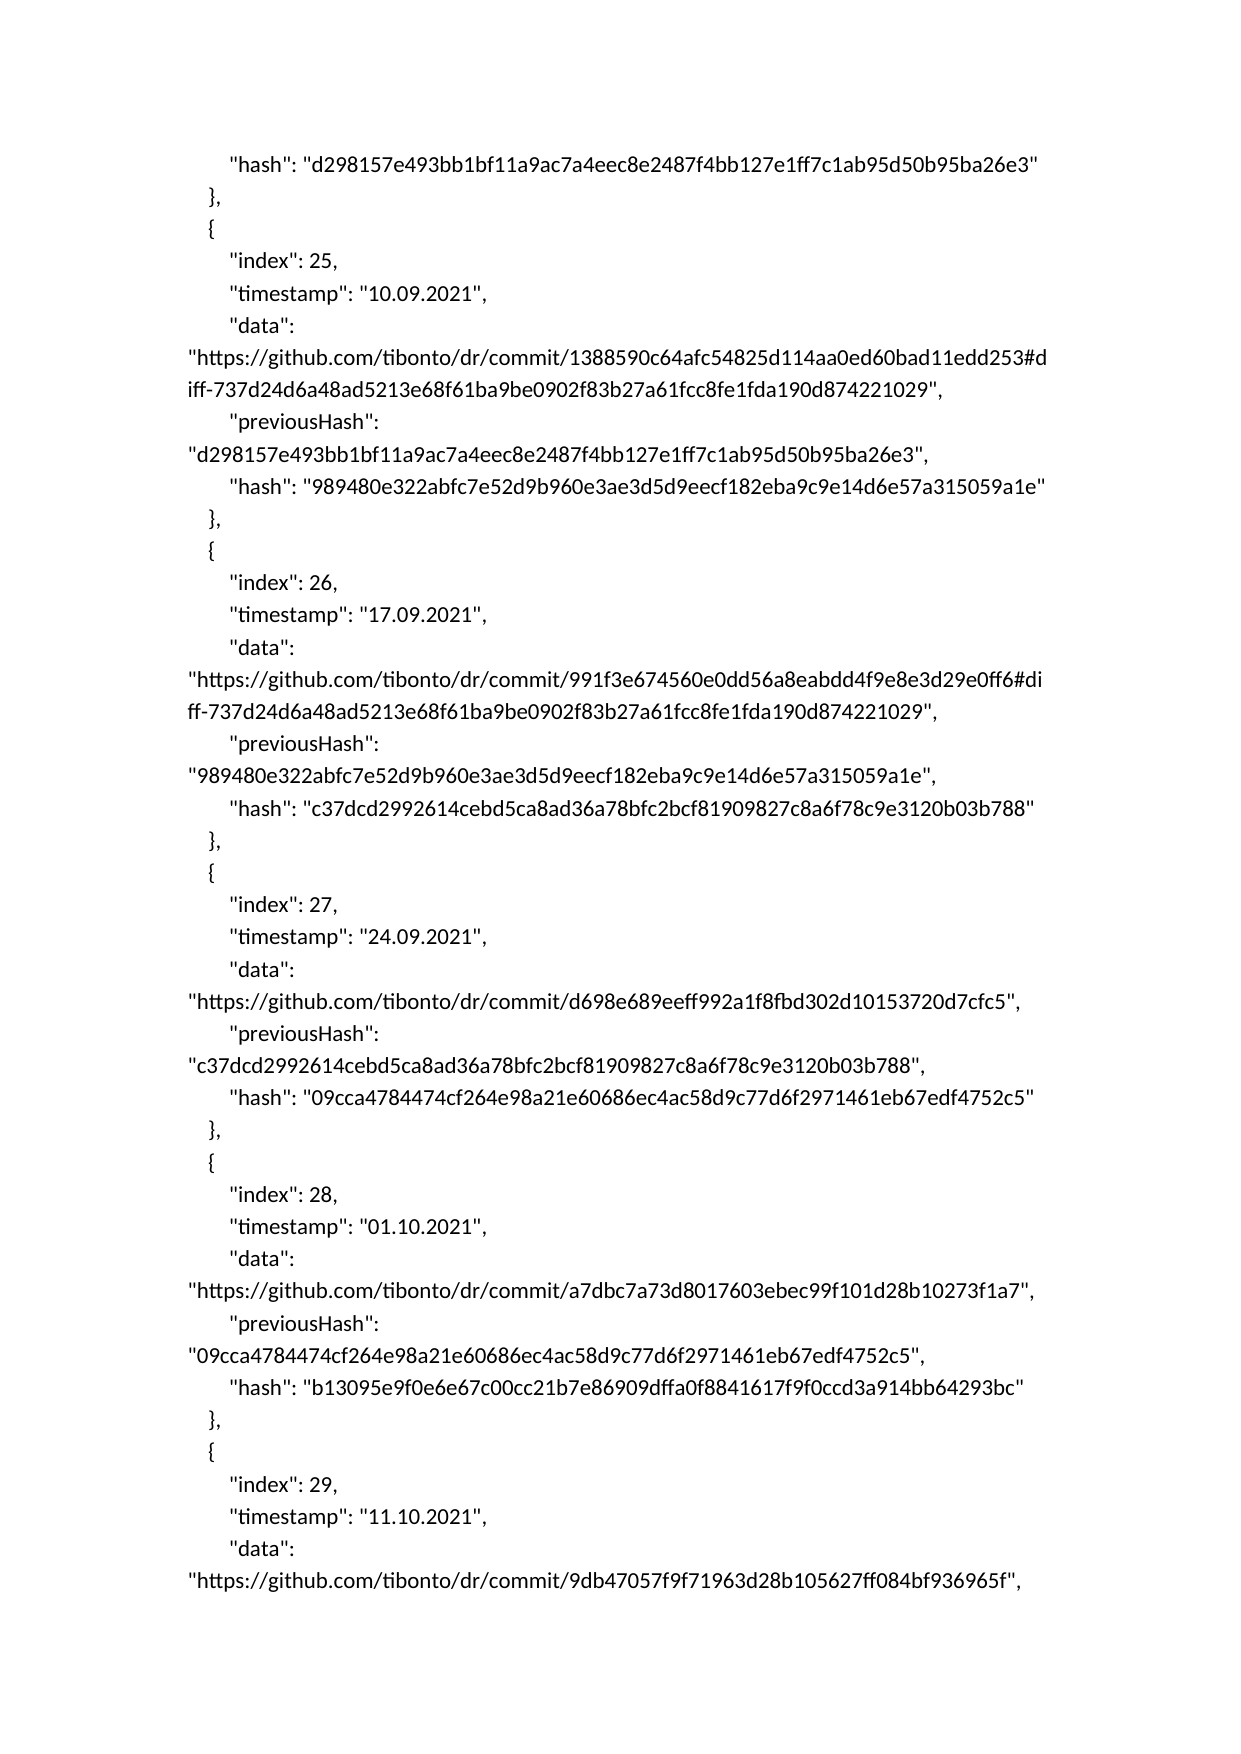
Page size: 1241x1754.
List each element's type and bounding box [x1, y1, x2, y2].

text [187, 150, 1053, 1594]
